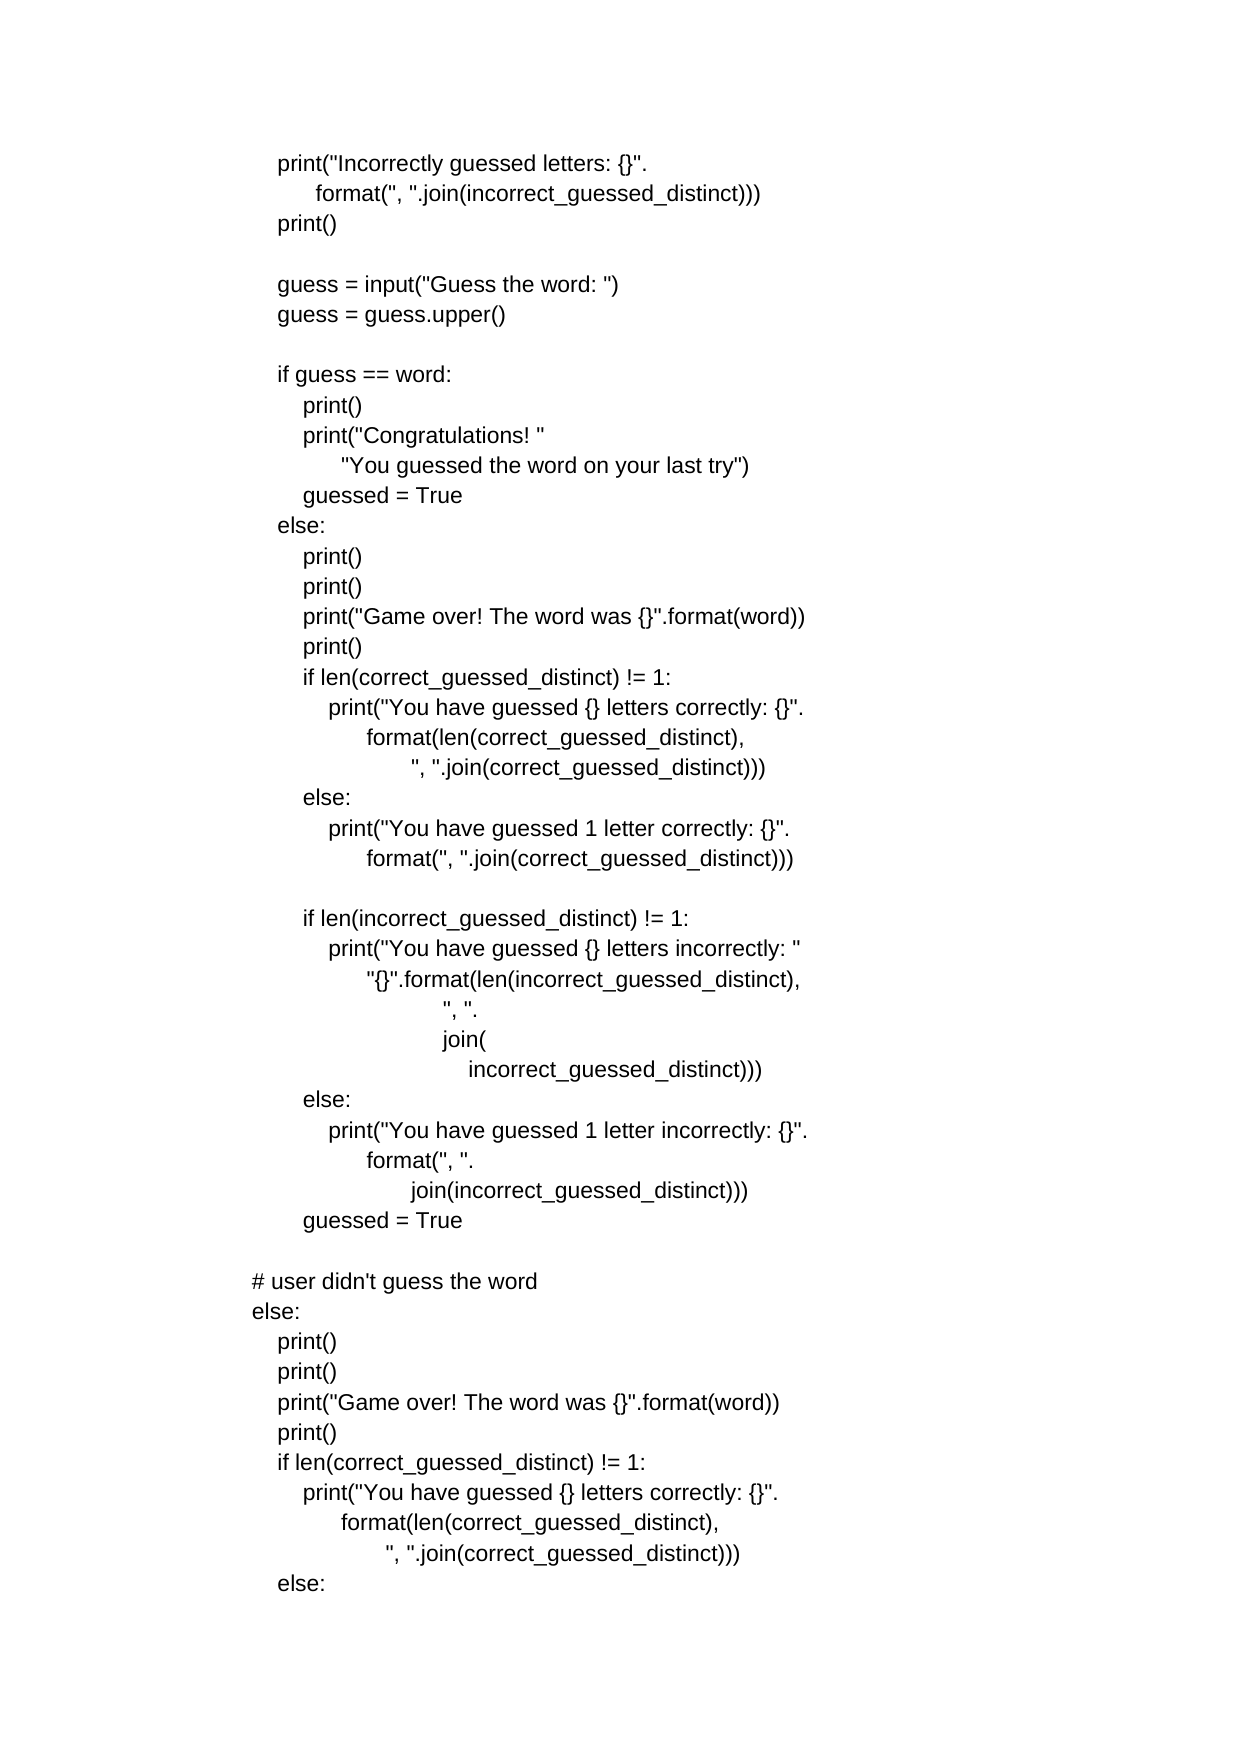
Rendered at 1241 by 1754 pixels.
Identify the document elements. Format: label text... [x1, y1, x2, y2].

text format(", ".join(incorrect_guessed_distinct))) [150, 180, 1090, 207]
text ", ".join(correct_guessed_distinct))) [150, 754, 1090, 781]
text print("Game over! The word was {}".format(word)) [150, 603, 1090, 629]
text # user didn't guess the word [150, 1268, 1090, 1294]
text guess = guess.upper() [150, 301, 1090, 327]
text else: [150, 1298, 1090, 1324]
text print("Congratulations! " [150, 422, 1090, 448]
text print("You have guessed {} letters correctly: {}". [150, 1479, 1090, 1506]
text format(", ". [150, 1147, 1090, 1173]
text join( [150, 1026, 1090, 1052]
text print("Incorrectly guessed letters: {}". [150, 150, 1090, 176]
text print() [150, 633, 1090, 660]
text guess = input("Guess the word: ") [150, 271, 1090, 297]
text format(len(correct_guessed_distinct), [150, 1509, 1090, 1536]
text "{}".format(len(incorrect_guessed_distinct), [150, 966, 1090, 992]
text if len(correct_guessed_distinct) != 1: [150, 1449, 1090, 1475]
text if guess == word: [150, 361, 1090, 388]
text if len(incorrect_guessed_distinct) != 1: [150, 905, 1090, 932]
text ", ". [150, 996, 1090, 1022]
text print() [150, 573, 1090, 599]
text print("You have guessed {} letters correctly: {}". [150, 694, 1090, 720]
text ", ".join(correct_guessed_distinct))) [150, 1539, 1090, 1566]
text else: [150, 1086, 1090, 1113]
text print("You have guessed 1 letter correctly: {}". [150, 814, 1090, 841]
text join(incorrect_guessed_distinct))) [150, 1177, 1090, 1203]
text guessed = True [150, 1207, 1090, 1234]
text print() [150, 210, 1090, 237]
text print() [150, 1358, 1090, 1385]
text print("You have guessed 1 letter incorrectly: {}". [150, 1117, 1090, 1143]
text print("You have guessed {} letters incorrectly: " [150, 935, 1090, 962]
text print("Game over! The word was {}".format(word)) [150, 1388, 1090, 1415]
text print() [150, 1328, 1090, 1354]
text format(", ".join(correct_guessed_distinct))) [150, 845, 1090, 871]
text else: [150, 784, 1090, 811]
text guessed = True [150, 482, 1090, 509]
text incorrect_guessed_distinct))) [150, 1056, 1090, 1083]
text print() [150, 1419, 1090, 1445]
text print() [150, 543, 1090, 569]
text "You guessed the word on your last try") [150, 452, 1090, 478]
text else: [150, 512, 1090, 539]
text format(len(correct_guessed_distinct), [150, 724, 1090, 750]
text if len(correct_guessed_distinct) != 1: [150, 663, 1090, 690]
text print() [150, 392, 1090, 418]
text else: [150, 1570, 1090, 1596]
